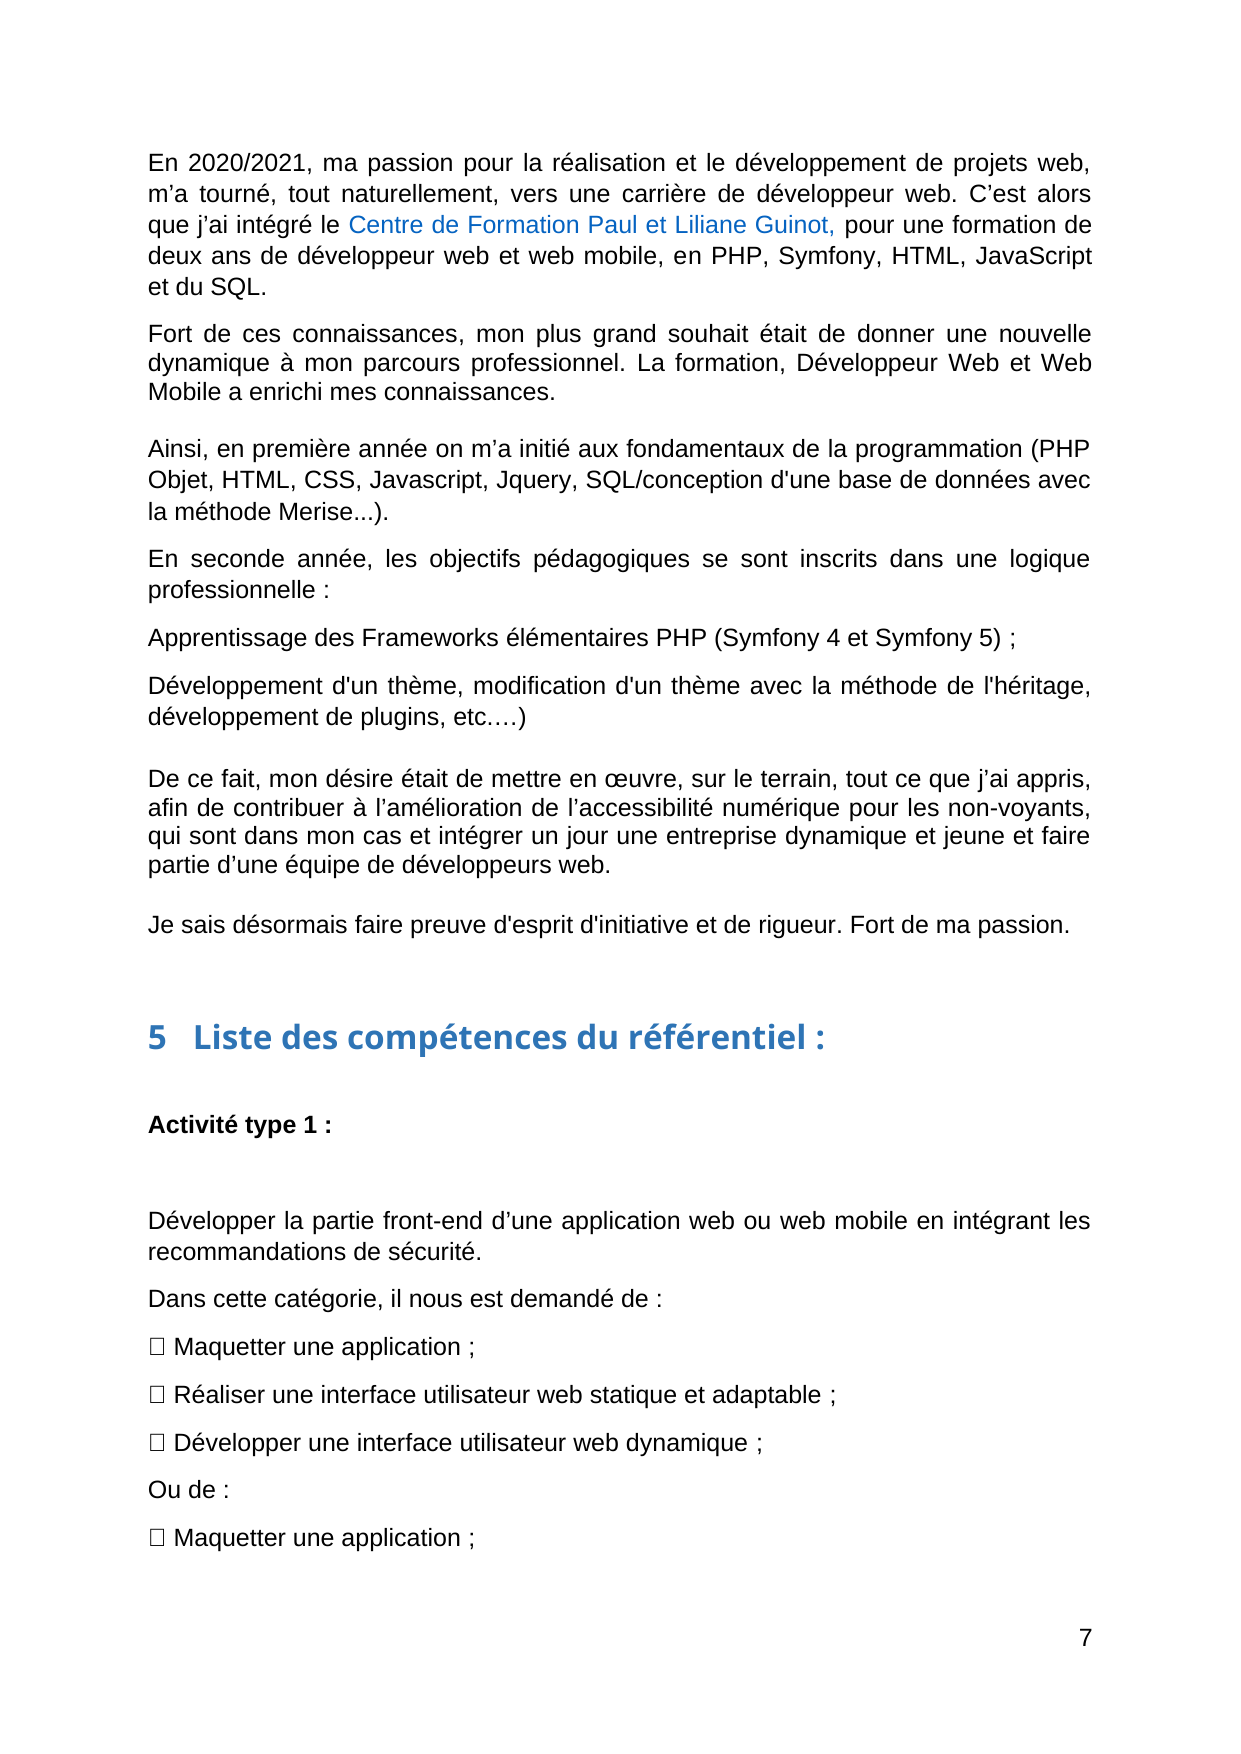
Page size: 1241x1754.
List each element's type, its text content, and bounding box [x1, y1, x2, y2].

text Développement d'un thème, modification d'un thème avec la méthode de l'héritage, développement de plugins, etc.…) [148, 671, 1093, 731]
text Fort de ces connaissances, mon plus grand souhait était de donner une nouvelle dynamique à mon parcours professionnel. La formation, Développeur Web et Web Mobile a enrichi mes connaissances. [148, 319, 1093, 406]
text Je sais désormais faire preuve d'esprit d'initiative et de rigueur. Fort de ma passion. [148, 910, 1093, 939]
text Ainsi, en première année on m’a initié aux fondamentaux de la programmation (PHP Objet, HTML, CSS, Javascript, Jquery, SQL/conception d'une base de données avec la méthode Merise...). [148, 434, 1093, 525]
text  Développer une interface utilisateur web dynamique ; [148, 1428, 1093, 1456]
subtitle Liste des compétences du référentiel : [148, 1014, 1093, 1059]
text Développer la partie front-end d’une application web ou web mobile en intégrant les recommandations de sécurité. [148, 1206, 1093, 1266]
text Apprentissage des Frameworks élémentaires PHP (Symfony 4 et Symfony 5) ; [148, 623, 1093, 652]
text  Réaliser une interface utilisateur web statique et adaptable ; [148, 1380, 1093, 1409]
text Ou de : [148, 1475, 1093, 1504]
text  Maquetter une application ; [148, 1332, 1093, 1361]
text En 2020/2021, ma passion pour la réalisation et le développement de projets web, m’a tourné, tout naturellement, vers une carrière de développeur web. C’est alors que j’ai intégré le Centre de Formation Paul et Liliane Guinot, pour une formation de deux ans de développeur web et web mobile, en PHP, Symfony, HTML, JavaScript et du SQL. [148, 148, 1093, 301]
text En seconde année, les objectifs pédagogiques se sont inscrits dans une logique professionnelle : [148, 544, 1093, 604]
text De ce fait, mon désire était de mettre en œuvre, sur le terrain, tout ce que j’ai appris, afin de contribuer à l’amélioration de l’accessibilité numérique pour les non-voyants, qui sont dans mon cas et intégrer un jour une entreprise dynamique et jeune et faire partie d’une équipe de développeurs web. [148, 764, 1093, 879]
text Dans cette catégorie, il nous est demandé de : [148, 1284, 1093, 1313]
text Activité type 1 : [148, 1110, 1093, 1139]
text  Maquetter une application ; [148, 1523, 1093, 1552]
